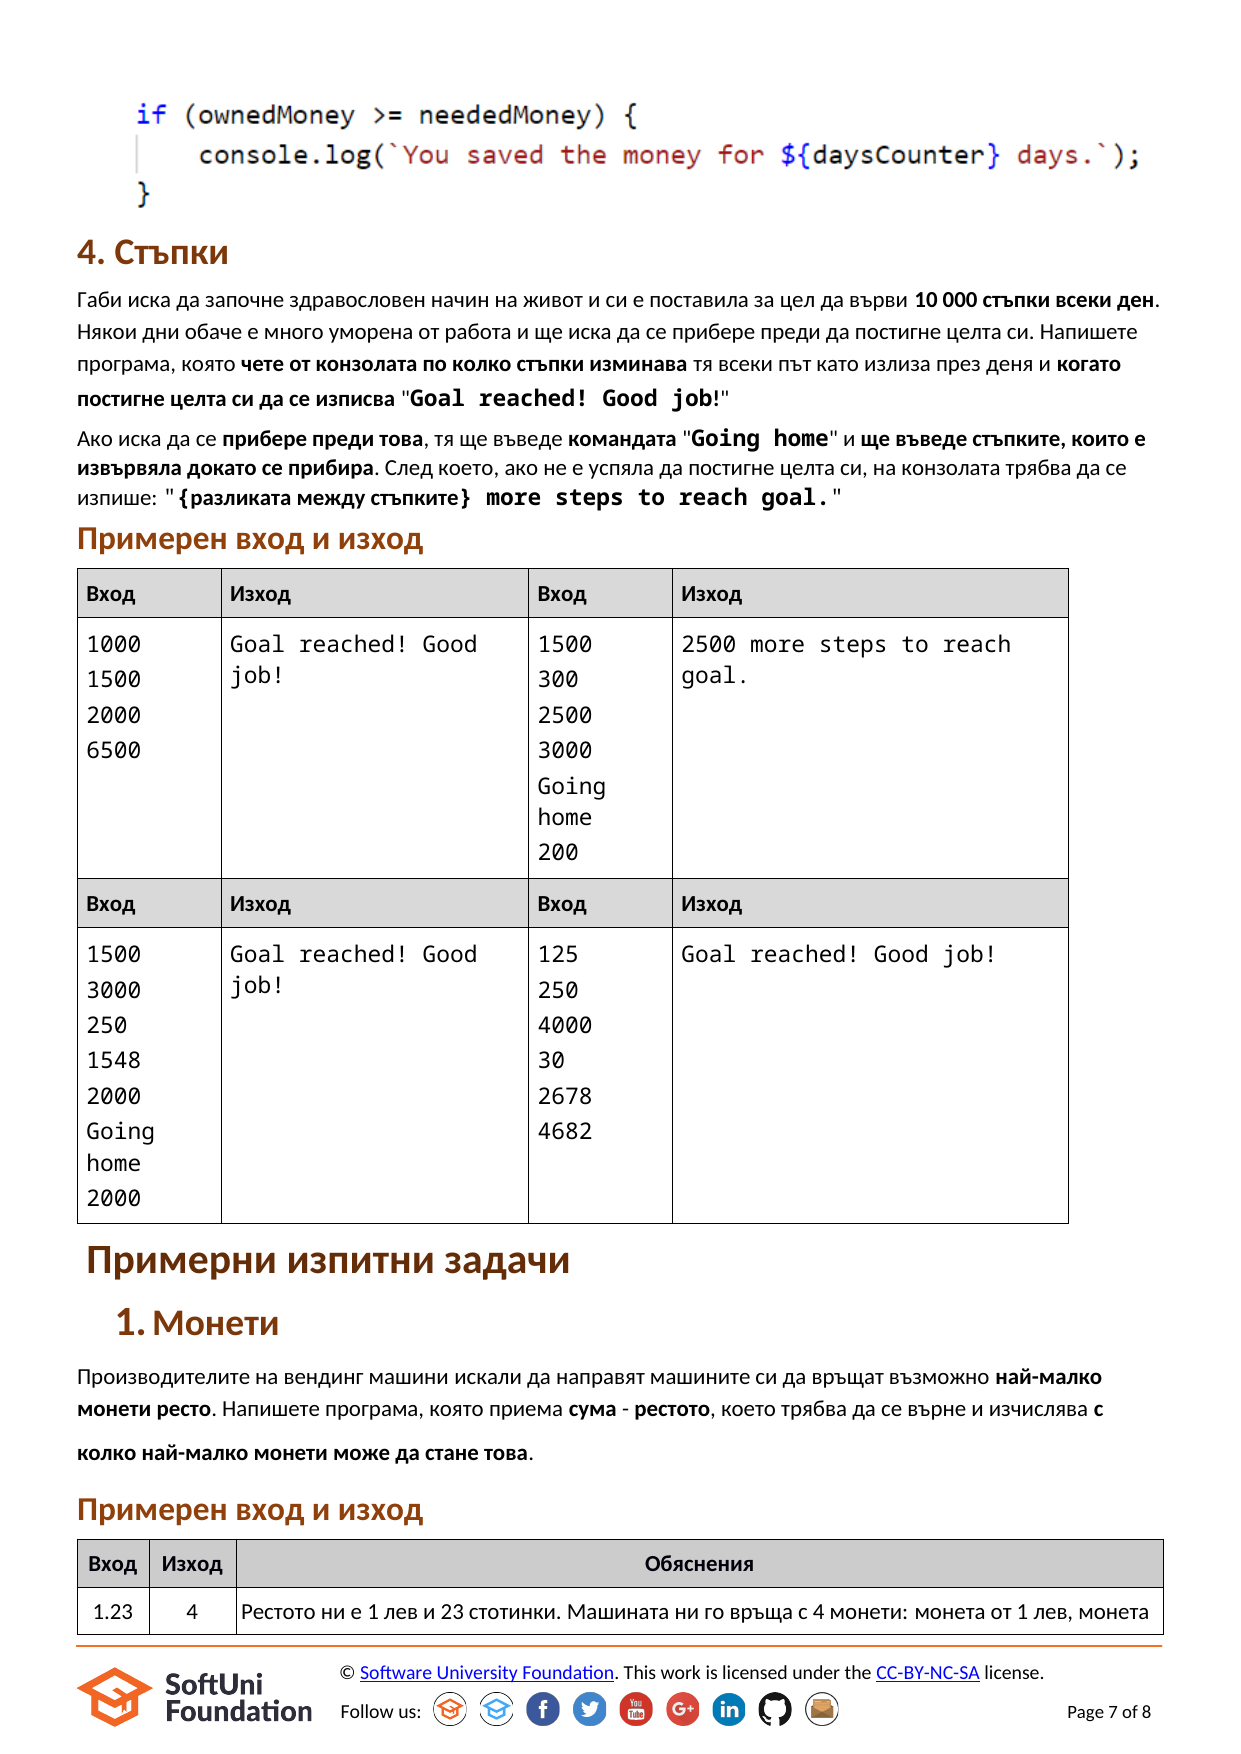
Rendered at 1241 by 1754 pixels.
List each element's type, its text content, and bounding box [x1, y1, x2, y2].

text Ако иска да се прибере преди това, тя ще въведе командата "Going home" и ще въведе стъпките, които е извървяла докато се прибира. След което, ако не е успяла да постигне целта си, на конзолата трябва да се изпише: "{разликата между стъпките} more steps to reach goal." [77, 422, 1163, 512]
table_cell Вход [78, 879, 221, 927]
text Габи иска да започне здравословен начин на живот и си е поставила за цел да върви 10 000 стъпки всеки ден. Някои дни обаче е много уморена от работа и ще иска да се прибере преди да постигне целта си. Напишете програма, която чете от конзолата по колко стъпки изминава тя всеки път като излиза през деня и когато постигне целта си да се изписва "Goal reached! Good job!" [77, 285, 1163, 413]
table_cell Goal reached! Good job! [222, 928, 528, 1223]
picture [76, 1667, 312, 1727]
picture [433, 1692, 467, 1726]
picture [480, 1692, 513, 1726]
picture [526, 1692, 560, 1726]
table_cell 1500 300 2500 3000 Going home 200 [529, 618, 672, 878]
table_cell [237, 1588, 1163, 1634]
picture [736, 1716, 746, 1726]
picture [712, 1716, 722, 1726]
picture [619, 1692, 653, 1726]
table_cell Вход [529, 879, 672, 927]
text Производителите на вендинг машини искали да направят машините си да връщат възможно най-малко монети ресто. Напишете програма, която приема сума - рестото, което трябва да се върне и изчислява с колко най-малко монети може да стане това. [77, 1362, 1163, 1469]
subtitle Примерен вход и изход [77, 517, 1163, 557]
picture [736, 1693, 746, 1703]
picture [727, 1707, 738, 1717]
picture [712, 1693, 722, 1703]
table_cell 4 [150, 1588, 236, 1634]
table_header Вход [529, 569, 672, 617]
table_header Вход [78, 1540, 149, 1587]
picture [805, 1692, 839, 1726]
table_cell 125 250 4000 30 2678 4682 [529, 928, 672, 1223]
picture [758, 1692, 792, 1726]
table_header Изход [222, 569, 528, 617]
table_cell 2500 more steps to reach goal. [673, 618, 1068, 878]
table_cell 1500 3000 250 1548 2000 Going home 2000 [78, 928, 221, 1223]
picture [666, 1692, 700, 1726]
table_header Вход [78, 569, 221, 617]
table_cell 1.23 [78, 1588, 149, 1634]
subtitle Монети [114, 1295, 1163, 1346]
picture [129, 95, 1146, 212]
table_cell Изход [222, 879, 528, 927]
table_header Обяснения [237, 1540, 1163, 1587]
table_cell Goal reached! Good job! [673, 928, 1068, 1223]
table_cell Изход [673, 879, 1068, 927]
table_header Изход [673, 569, 1068, 617]
table_cell 1000 1500 2000 6500 [78, 618, 221, 878]
table_cell Goal reached! Good job! [222, 618, 528, 878]
picture [573, 1692, 607, 1726]
subtitle 4. Стъпки [77, 228, 1163, 274]
subtitle Примерни изпитни задачи [86, 1233, 1163, 1283]
subtitle Примерен вход и изход [77, 1487, 1163, 1528]
table_header Изход [150, 1540, 236, 1587]
